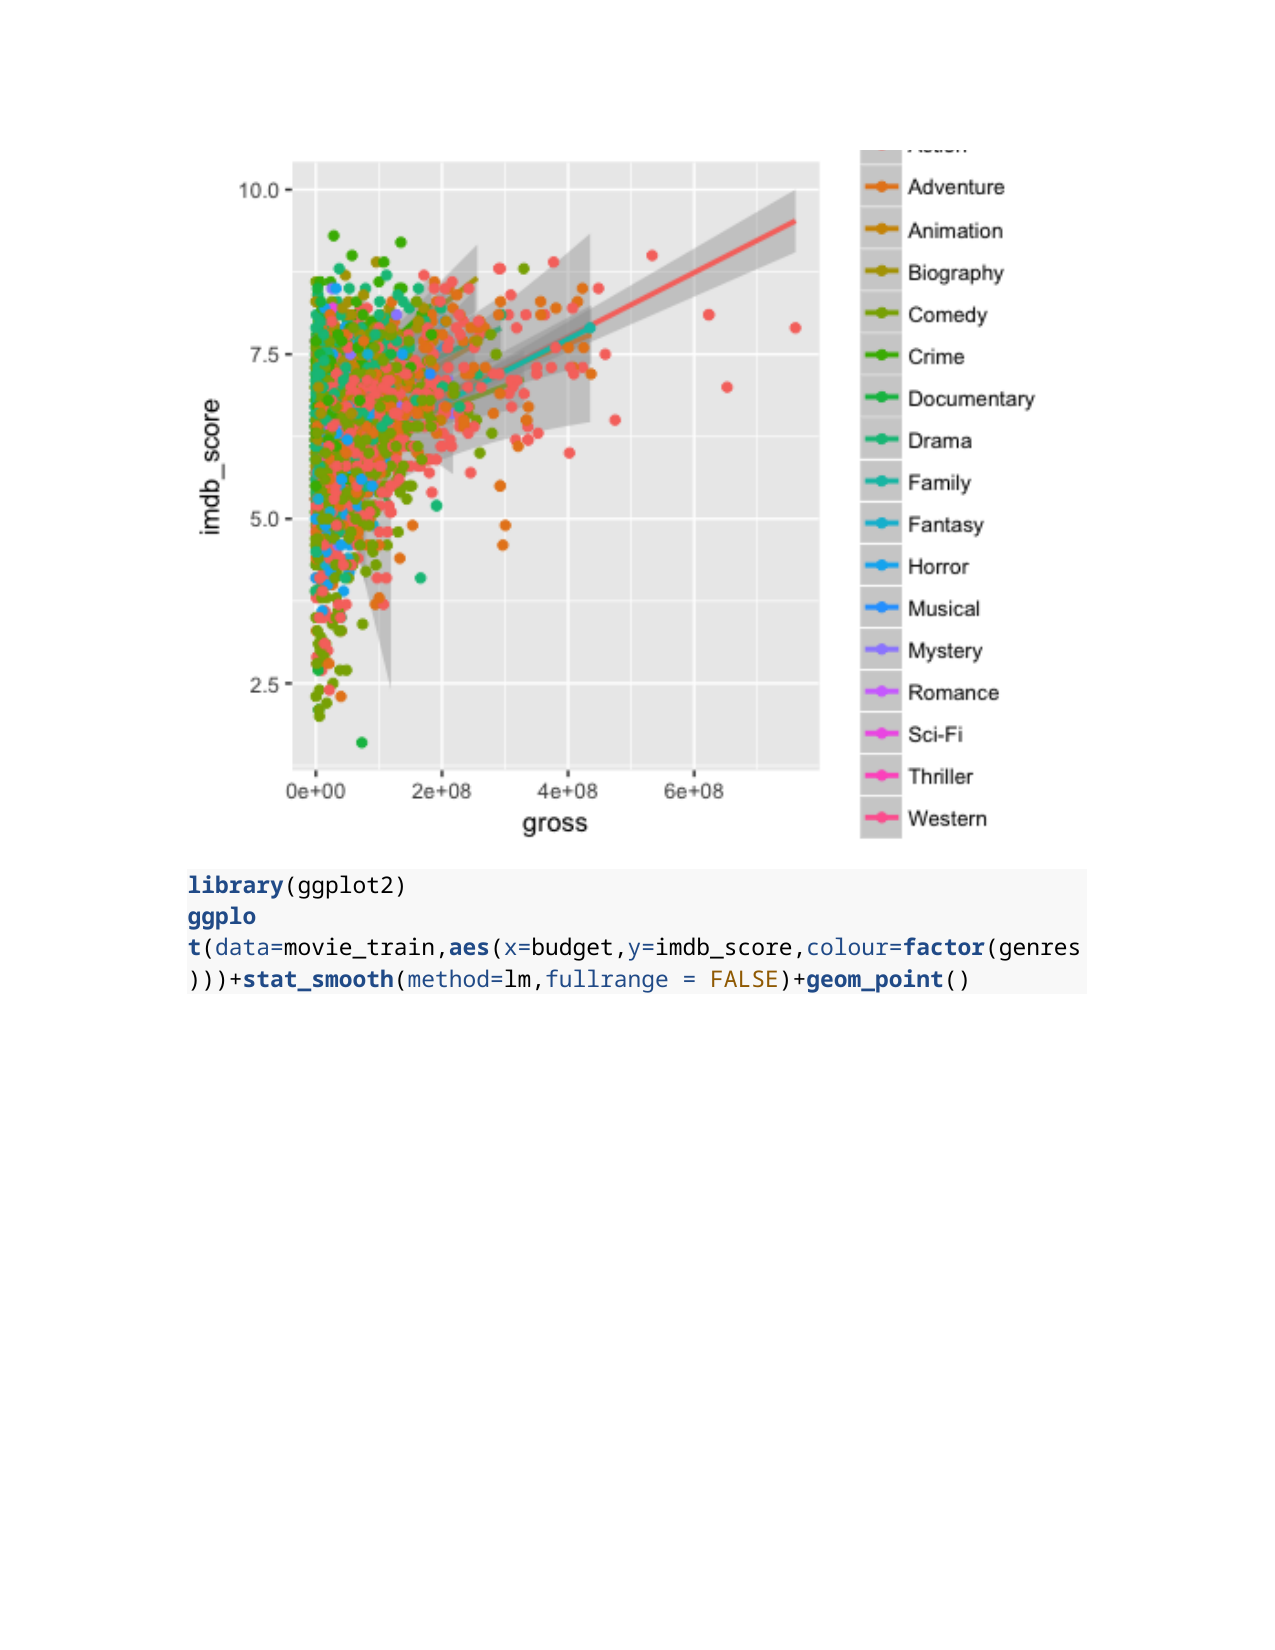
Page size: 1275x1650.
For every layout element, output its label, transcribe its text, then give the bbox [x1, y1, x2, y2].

picture [187, 150, 1063, 850]
text library(ggplot2) ggplot(data=movie_train,aes(x=budget,y=imdb_score,colour=factor(genres)))+stat_smooth(method=lm,fullrange = FALSE)+geom_point() [187, 869, 1087, 994]
